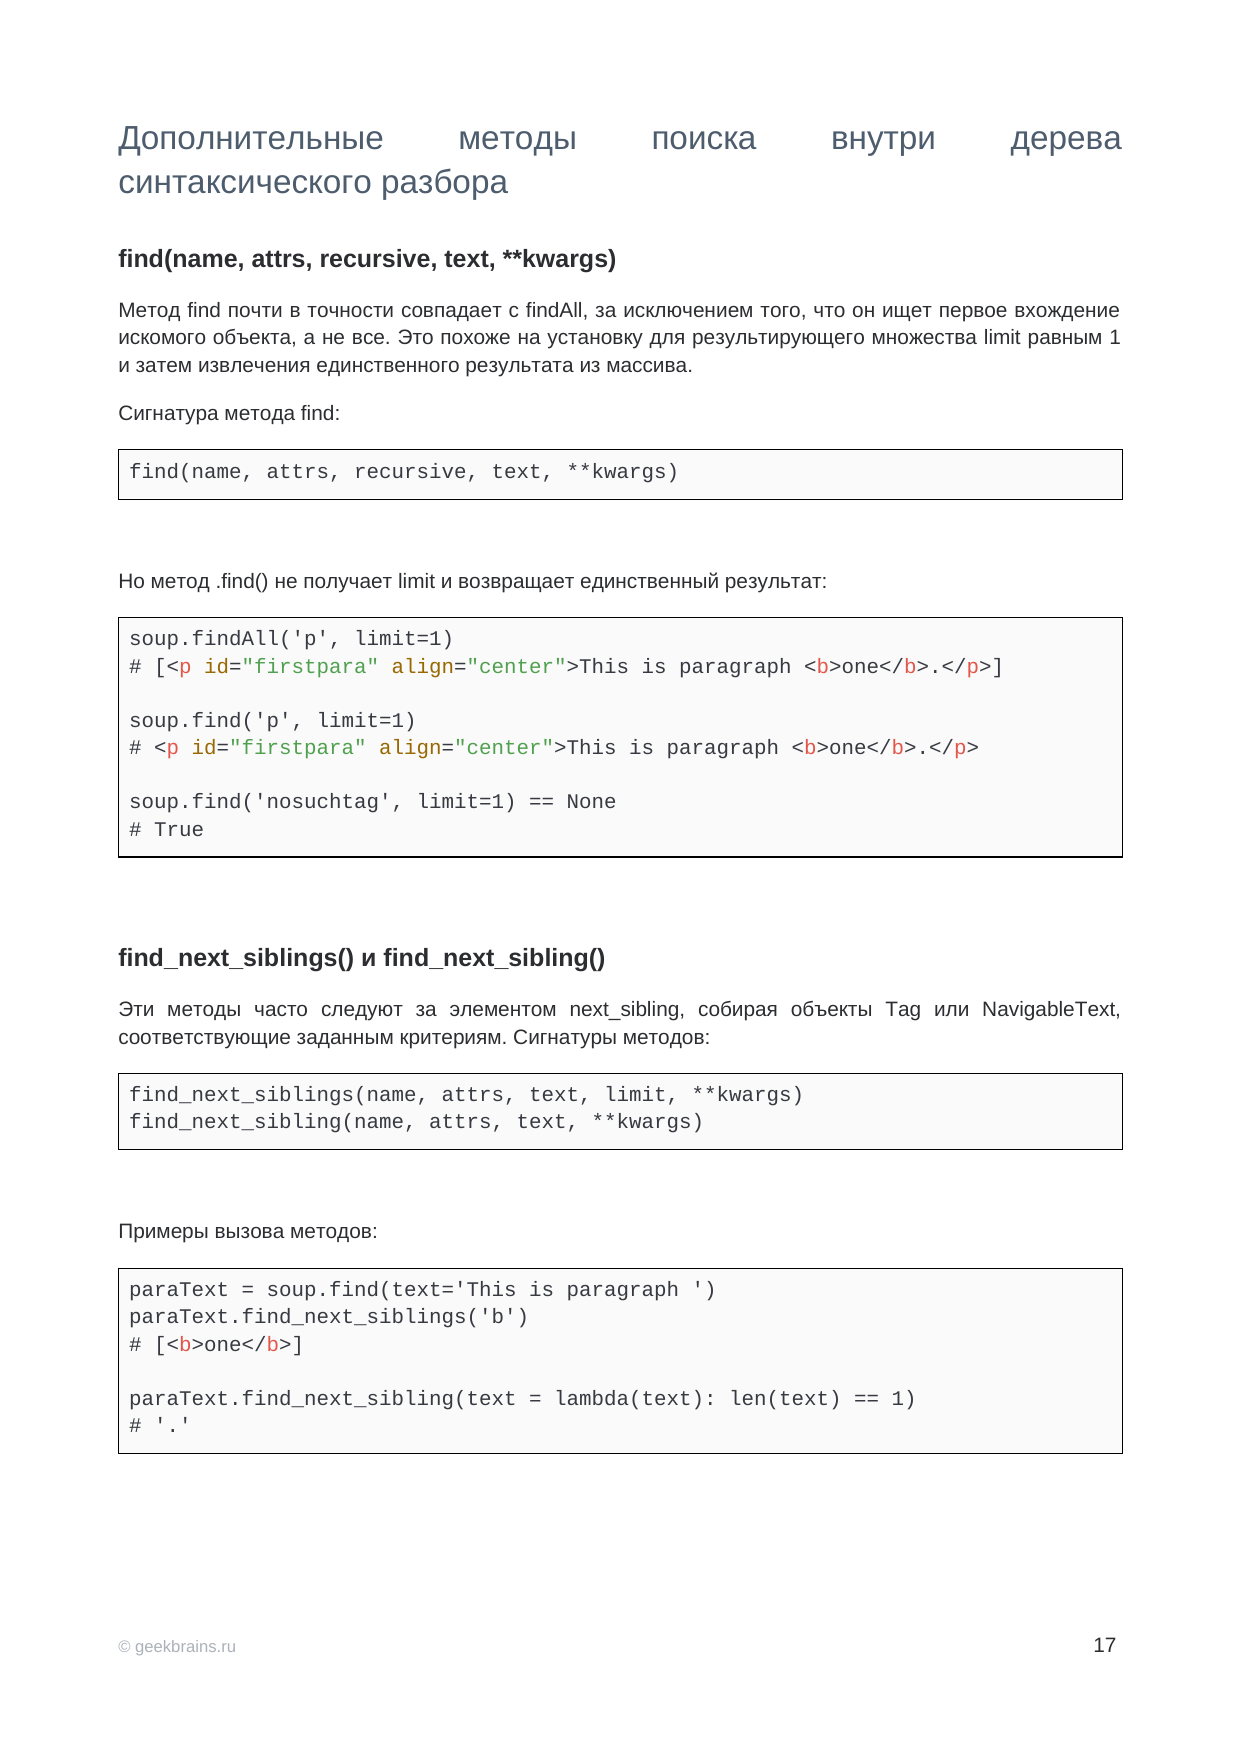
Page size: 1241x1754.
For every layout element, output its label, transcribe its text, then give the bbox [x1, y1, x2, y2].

text Эти методы часто следуют за элементом next_sibling, собирая объекты Tag или NavigableText, соответствующие заданным критериям. Сигнатуры методов: [118, 997, 1122, 1048]
table_header paraText = soup.find(text='This is paragraph ') paraText.find_next_siblings('b') # [<b>one</b>] paraText.find_next_sibling(text = lambda(text): len(text) == 1) # '.' [119, 1269, 1122, 1453]
text Но метод .find() не получает limit и возвращает единственный результат: [118, 569, 1122, 593]
text Сигнатура метода find: [118, 401, 1122, 425]
table_header find_next_siblings(name, attrs, text, limit, **kwargs) find_next_sibling(name, attrs, text, **kwargs) [119, 1074, 1122, 1149]
table_header soup.findAll('p', limit=1) # [<p id="firstpara" align="center">This is paragraph <b>one</b>.</p>] soup.find('p', limit=1) # <p id="firstpara" align="center">This is paragraph <b>one</b>.</p> soup.find('nosuchtag', limit=1) == None # True [119, 618, 1122, 856]
text Примеры вызова методов: [118, 1219, 1122, 1243]
text Метод find почти в точности совпадает с findAll, за исключением того, что он ищет первое вхождение искомого объекта, а не все. Это похоже на установку для результирующего множества limit равным 1 и затем извлечения единственного результата из массива. [118, 298, 1122, 377]
subtitle Дополнительные методы поиска внутри дерева синтаксического разбора [118, 118, 1122, 201]
table_header find(name, attrs, recursive, text, **kwargs) [119, 450, 1122, 498]
subtitle find_next_siblings() и find_next_sibling() [118, 943, 1122, 972]
subtitle find(name, attrs, recursive, text, **kwargs) [118, 244, 1122, 273]
